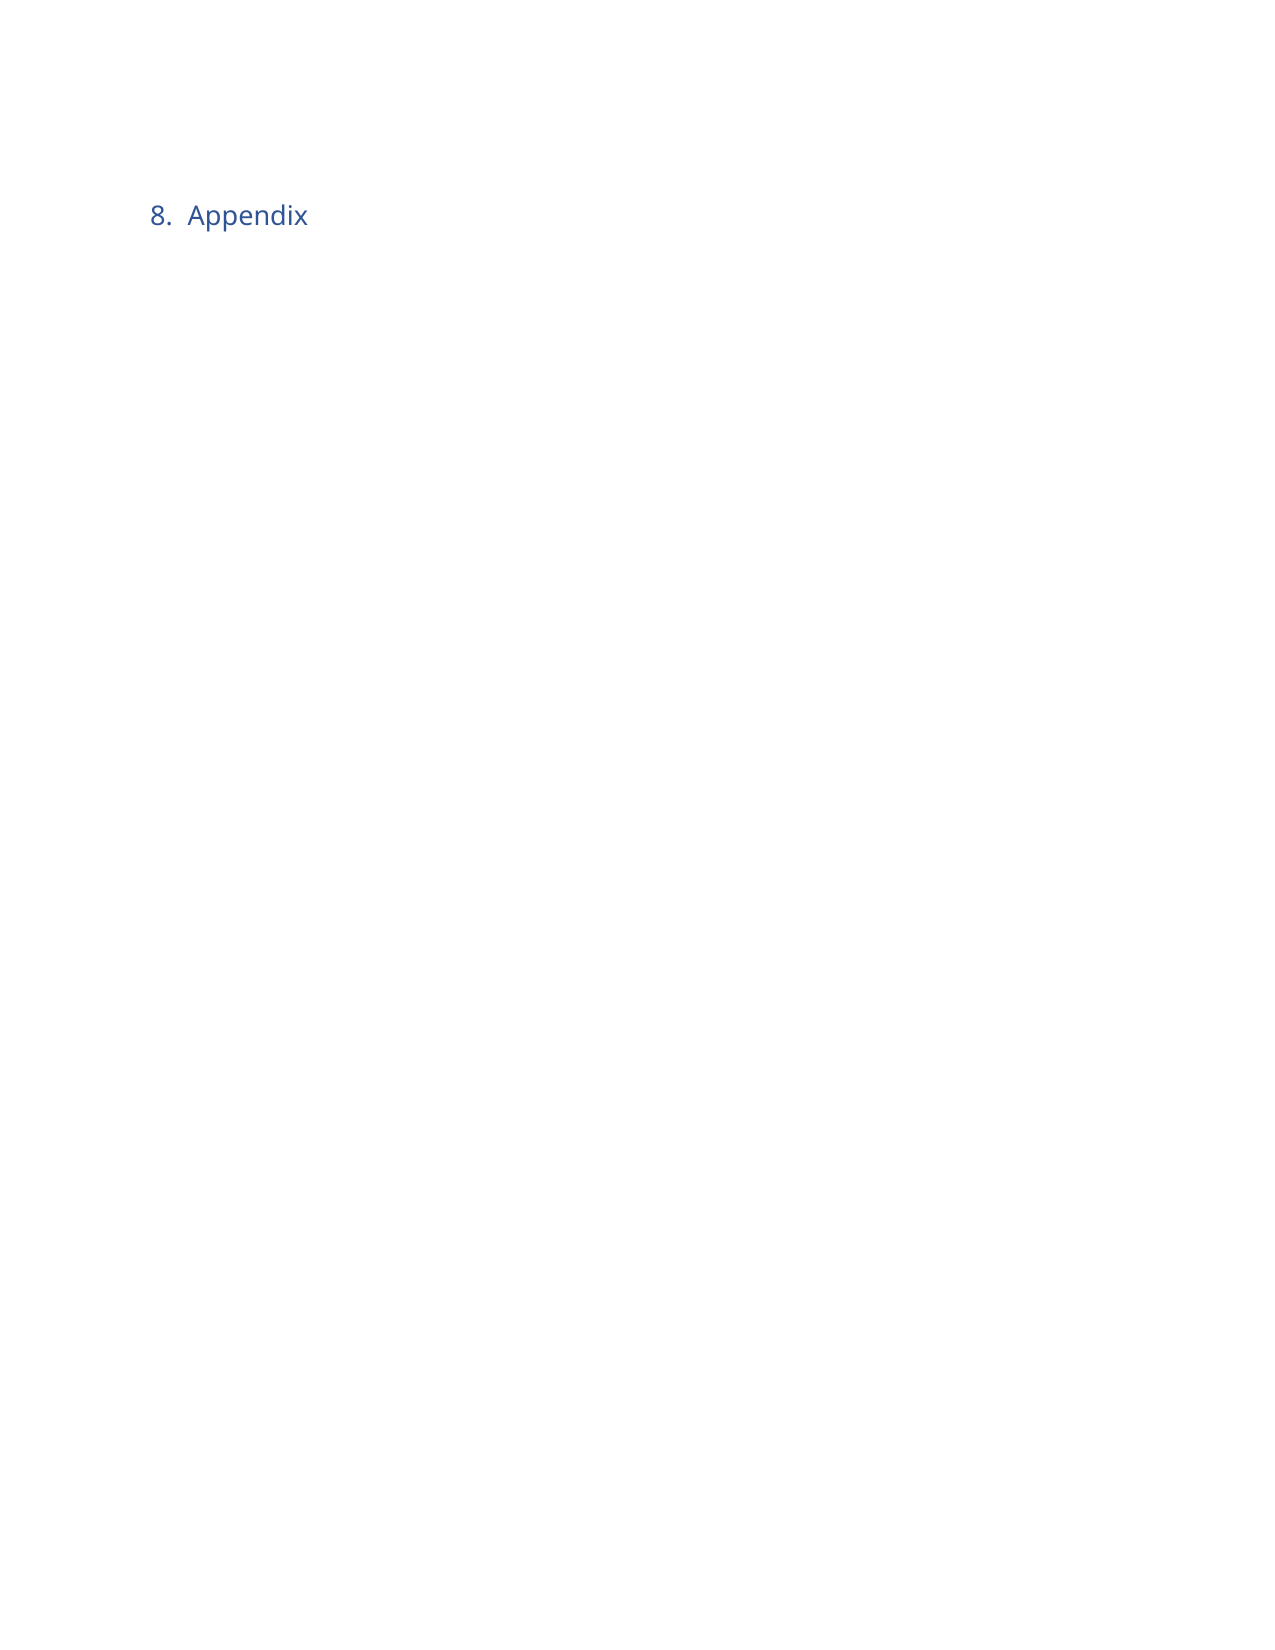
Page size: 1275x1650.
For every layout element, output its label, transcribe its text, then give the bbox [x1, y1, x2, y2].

subtitle Appendix [150, 197, 1125, 234]
